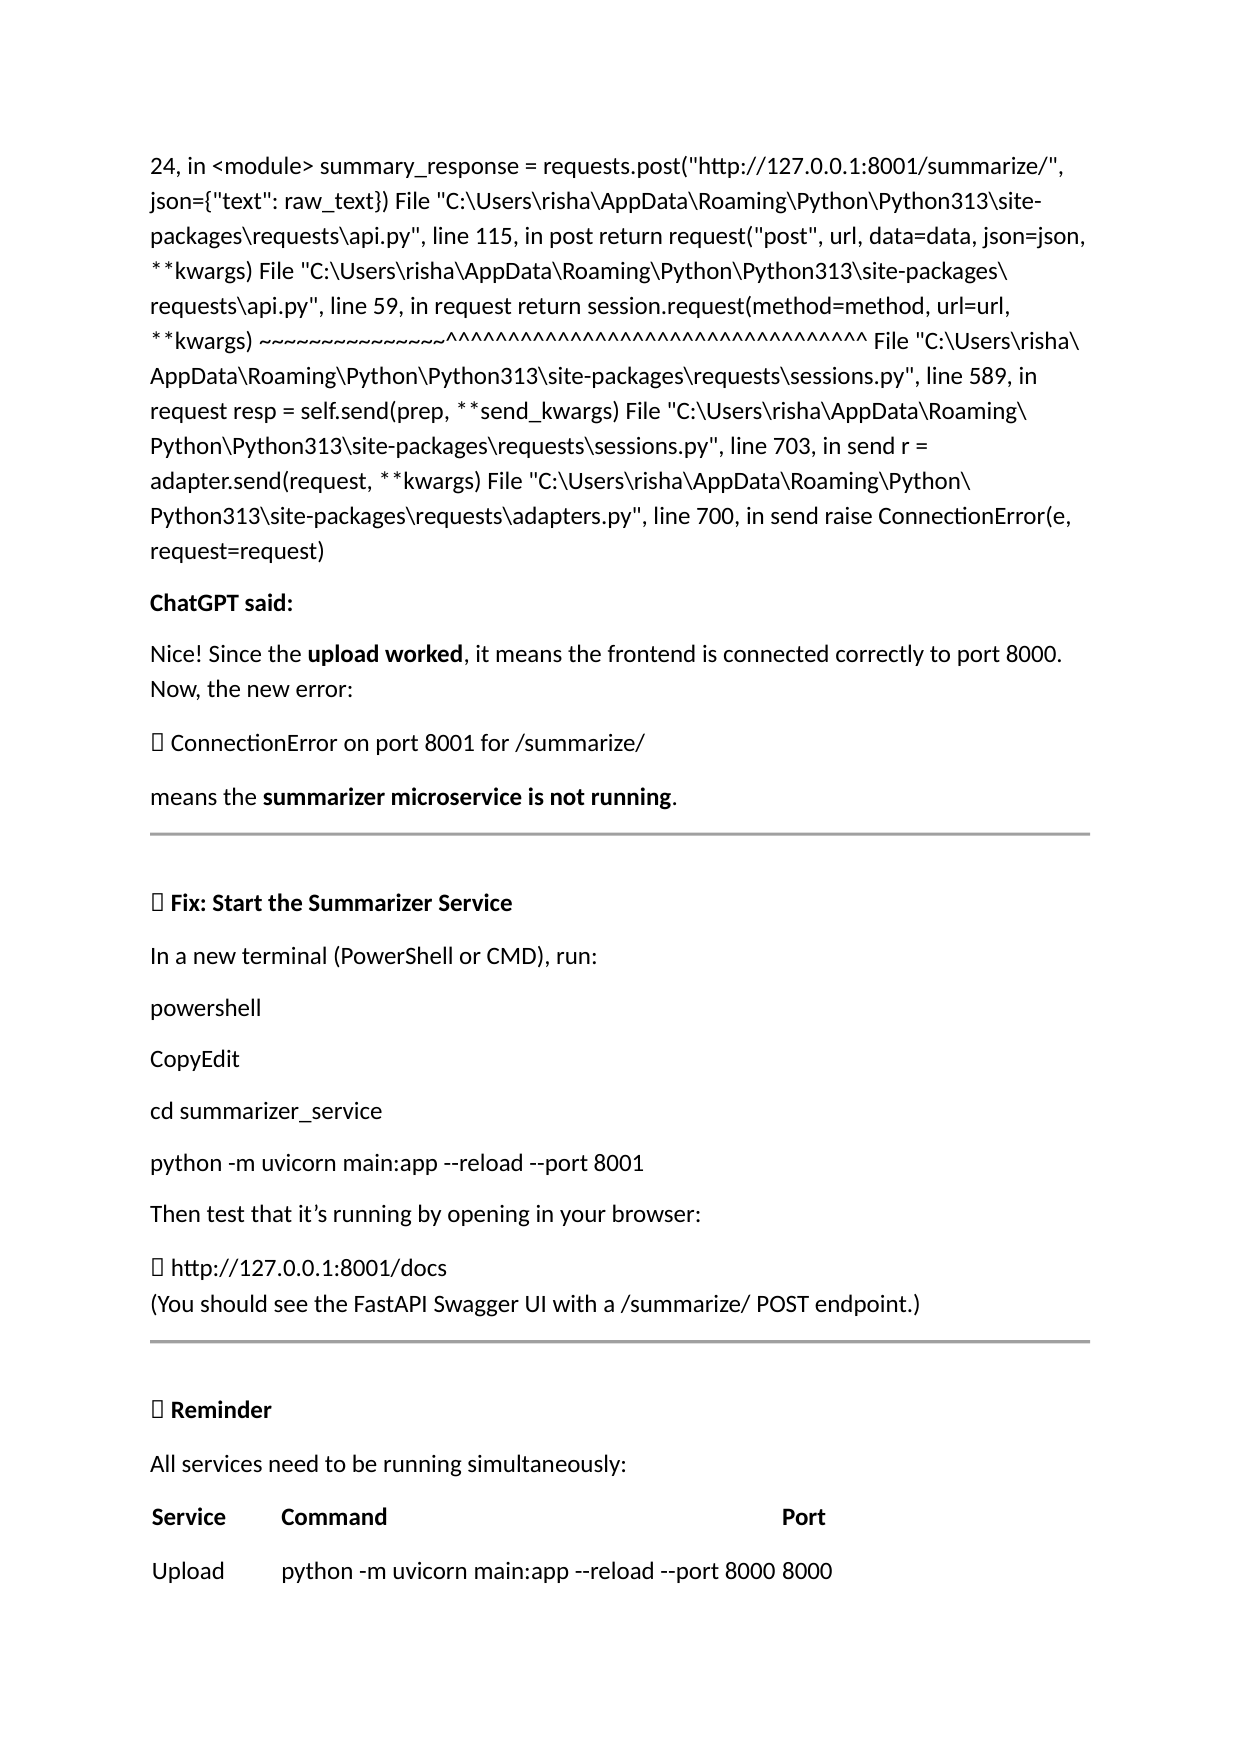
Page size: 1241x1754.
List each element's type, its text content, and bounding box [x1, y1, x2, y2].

text 🔗 http://127.0.0.1:8001/docs (You should see the FastAPI Swagger UI with a /summarize/ POST endpoint.) [150, 1250, 1090, 1319]
table_cell 8000 [780, 1554, 839, 1588]
text CopyEdit [150, 1043, 1090, 1074]
text ❌ ConnectionError on port 8001 for /summarize/ [150, 725, 1090, 759]
text ✅ Fix: Start the Summarizer Service [150, 884, 1090, 918]
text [150, 150, 1090, 566]
text All services need to be running simultaneously: [150, 1448, 1090, 1478]
text cd summarizer_service [150, 1095, 1090, 1126]
table_header Port [780, 1499, 839, 1554]
text powershell [150, 992, 1090, 1022]
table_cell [279, 1554, 780, 1588]
table_cell Upload [150, 1554, 279, 1588]
table_header Command [279, 1499, 780, 1554]
text ChatGPT said: [150, 587, 1090, 617]
text In a new terminal (PowerShell or CMD), run: [150, 940, 1090, 971]
table_header Service [150, 1499, 279, 1554]
text means the summarizer microservice is not running. [150, 781, 1090, 811]
text ✅ Reminder [150, 1392, 1090, 1426]
text Nice! Since the upload worked, it means the frontend is connected correctly to port 8000. Now, the new error: [150, 638, 1090, 704]
text Then test that it’s running by opening in your browser: [150, 1198, 1090, 1229]
text python -m uvicorn main:app --reload --port 8001 [150, 1147, 1090, 1177]
